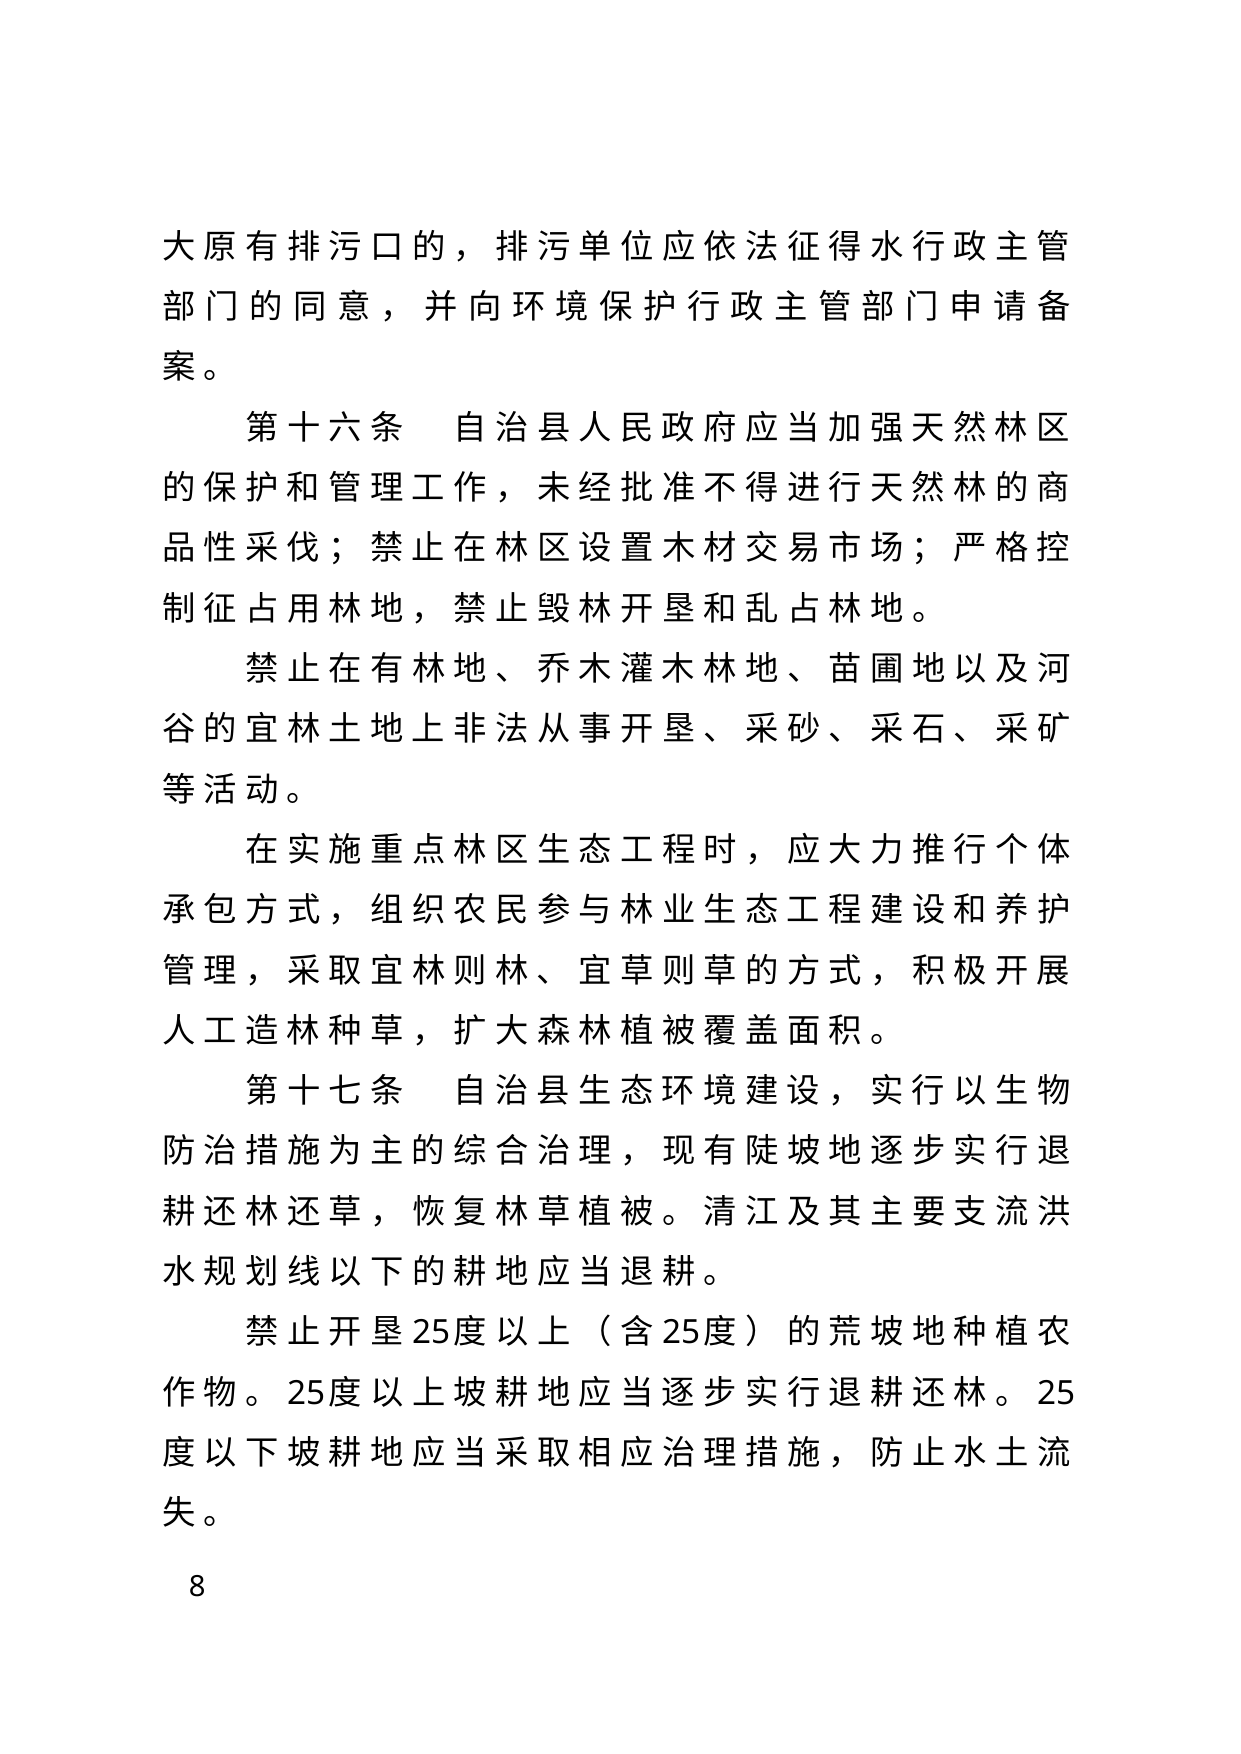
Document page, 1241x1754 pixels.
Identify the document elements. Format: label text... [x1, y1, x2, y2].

text 禁止在有林地、乔木灌木林地、苗圃地以及河谷的宜林土地上非法从事开垦、采砂、采石、采矿等活动。 [162, 636, 1078, 817]
text 在实施重点林区生态工程时，应大力推行个体承包方式，组织农民参与林业生态工程建设和养护管理，采取宜林则林、宜草则草的方式，积极开展人工造林种草，扩大森林植被覆盖面积。 [162, 817, 1078, 1058]
text 第十六条 自治县人民政府应当加强天然林区的保护和管理工作，未经批准不得进行天然林的商品性采伐；禁止在林区设置木材交易市场；严格控制征占用林地，禁止毁林开垦和乱占林地。 [162, 394, 1078, 636]
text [162, 213, 1078, 394]
text 第十七条 自治县生态环境建设，实行以生物防治措施为主的综合治理，现有陡坡地逐步实行退耕还林还草，恢复林草植被。清江及其主要支流洪水规划线以下的耕地应当退耕。 [162, 1058, 1078, 1299]
text 禁止开垦25度以上（含25度）的荒坡地种植农作物。25度以上坡耕地应当逐步实行退耕还林。25度以下坡耕地应当采取相应治理措施，防止水土流失。 [162, 1299, 1078, 1540]
